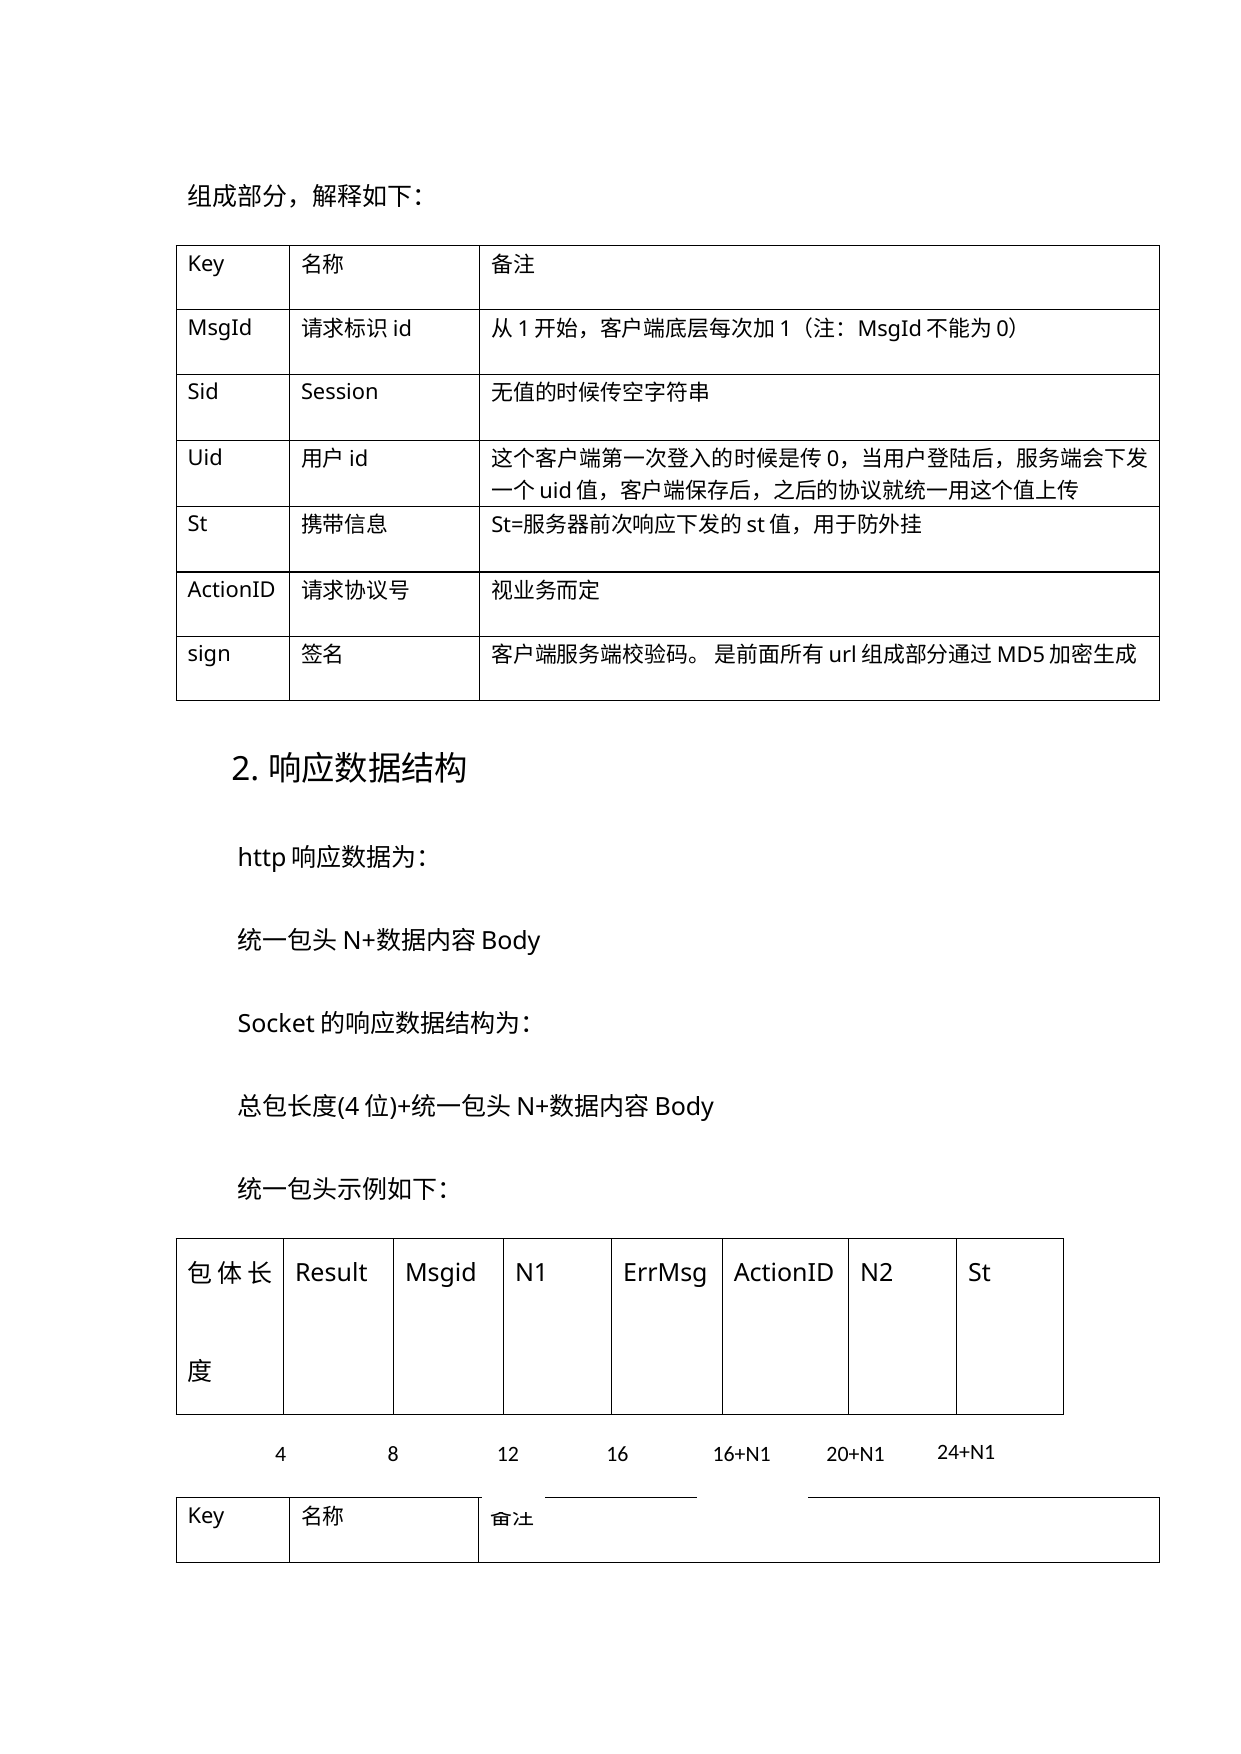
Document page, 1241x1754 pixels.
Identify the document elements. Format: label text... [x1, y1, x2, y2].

table_cell St [177, 507, 289, 571]
table_header Key [177, 1498, 289, 1562]
text 2. 响应数据结构 [187, 733, 1053, 798]
list 统一包头示例如下： [187, 1155, 1053, 1220]
table_cell 客户端服务端校验码。 是前面所有url组成部分通过MD5加密生成 [480, 637, 1159, 700]
table_header Result [284, 1239, 393, 1414]
list 统一包头N+数据内容Body [187, 906, 1053, 971]
table_cell 携带信息 [290, 507, 479, 571]
table_cell 这个客户端第一次登入的时候是传0，当用户登陆后，服务端会下发一个uid值，客户端保存后，之后的协议就统一用这个值上传 [480, 441, 1159, 506]
list Socket的响应数据结构为： [187, 989, 1053, 1054]
table_cell 从1开始，客户端底层每次加1（注：MsgId不能为0） [480, 310, 1159, 374]
table_cell 无值的时候传空字符串 [480, 375, 1159, 439]
table_header 包体长度 [177, 1239, 283, 1414]
table_cell Uid [177, 441, 289, 506]
list http响应数据为： [187, 823, 1053, 888]
table_cell St=服务器前次响应下发的st值，用于防外挂 [480, 507, 1159, 571]
table_header 备注 [480, 246, 1159, 309]
table_header 名称 [290, 1498, 478, 1562]
table_header ErrMsg [612, 1239, 722, 1414]
table_cell ActionID [177, 573, 289, 636]
table_cell sign [177, 637, 289, 700]
table_cell 视业务而定 [480, 573, 1159, 636]
table_header ActionID [723, 1239, 848, 1414]
table_cell MsgId [177, 310, 289, 374]
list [187, 162, 1053, 227]
table_cell 用户id [290, 441, 479, 506]
list 总包长度(4位)+统一包头N+数据内容Body [187, 1072, 1053, 1137]
table_header N1 [504, 1239, 611, 1414]
table_header Key [177, 246, 289, 309]
table_header 备注 [479, 1498, 1159, 1562]
table_cell 请求协议号 [290, 573, 479, 636]
table_header N2 [849, 1239, 956, 1414]
table_header 名称 [290, 246, 479, 309]
table_cell Session [290, 375, 479, 439]
table_cell 请求标识id [290, 310, 479, 374]
table_header Msgid [394, 1239, 503, 1414]
table_header St [957, 1239, 1063, 1414]
table_cell Sid [177, 375, 289, 439]
table_cell 签名 [290, 637, 479, 700]
